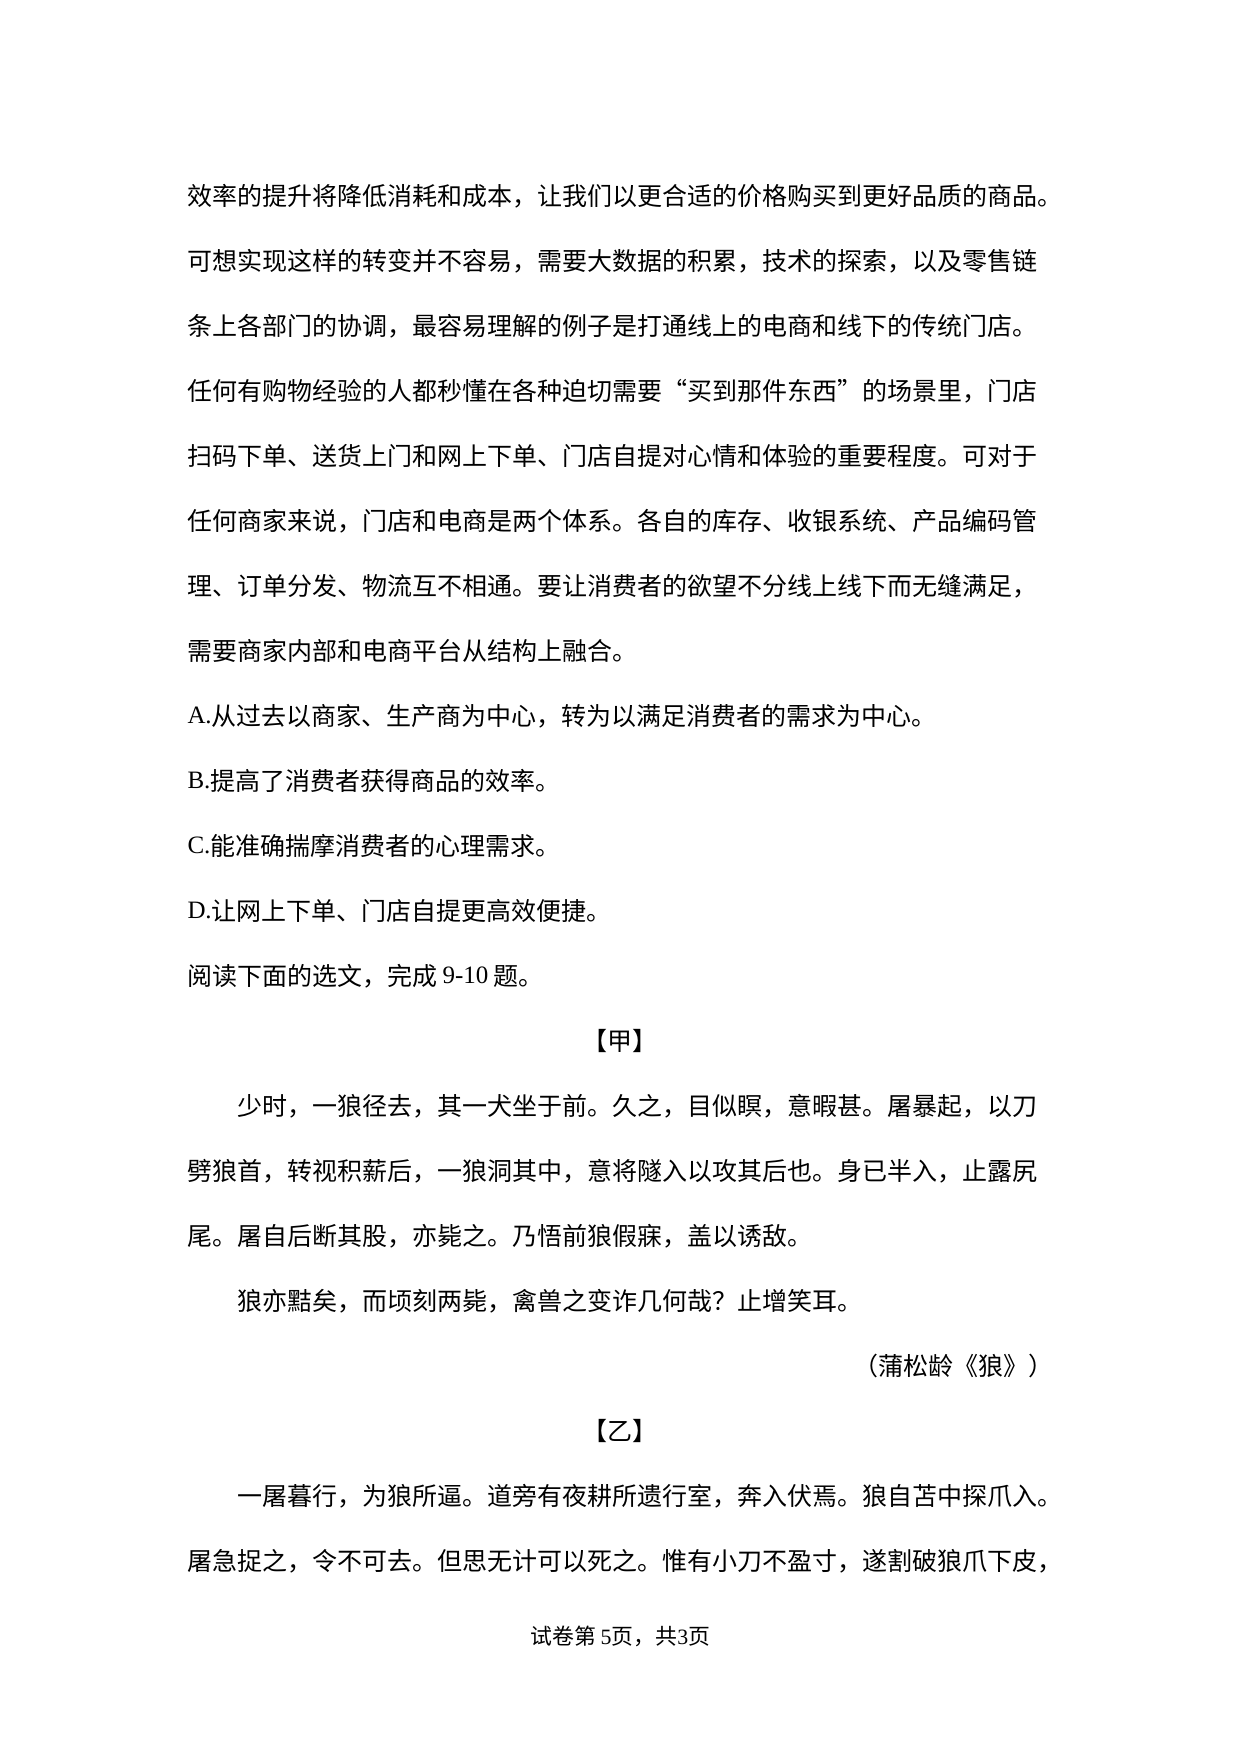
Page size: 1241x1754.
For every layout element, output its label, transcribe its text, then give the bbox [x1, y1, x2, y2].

text 【甲】 [187, 1007, 1053, 1072]
text B.提高了消费者获得商品的效率。 [187, 747, 1053, 812]
text A.从过去以商家、生产商为中心，转为以满足消费者的需求为中心。 [187, 682, 1053, 747]
text C.能准确揣摩消费者的心理需求。 [187, 812, 1053, 877]
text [187, 1462, 1053, 1592]
text 少时，一狼径去，其一犬坐于前。久之，目似瞑，意暇甚。屠暴起，以刀劈狼首，转视积薪后，一狼洞其中，意将隧入以攻其后也。身已半入，止露尻尾。屠自后断其股，亦毙之。乃悟前狼假寐，盖以诱敌。 [187, 1072, 1053, 1267]
text 狼亦黠矣，而顷刻两毙，禽兽之变诈几何哉？止增笑耳。 [187, 1267, 1053, 1332]
text 阅读下面的选文，完成9-10题。 [187, 942, 1053, 1007]
text 【乙】 [187, 1397, 1053, 1462]
text （蒲松龄《狼》） [187, 1332, 1053, 1397]
text D.让网上下单、门店自提更高效便捷。 [187, 877, 1053, 942]
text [187, 162, 1053, 682]
